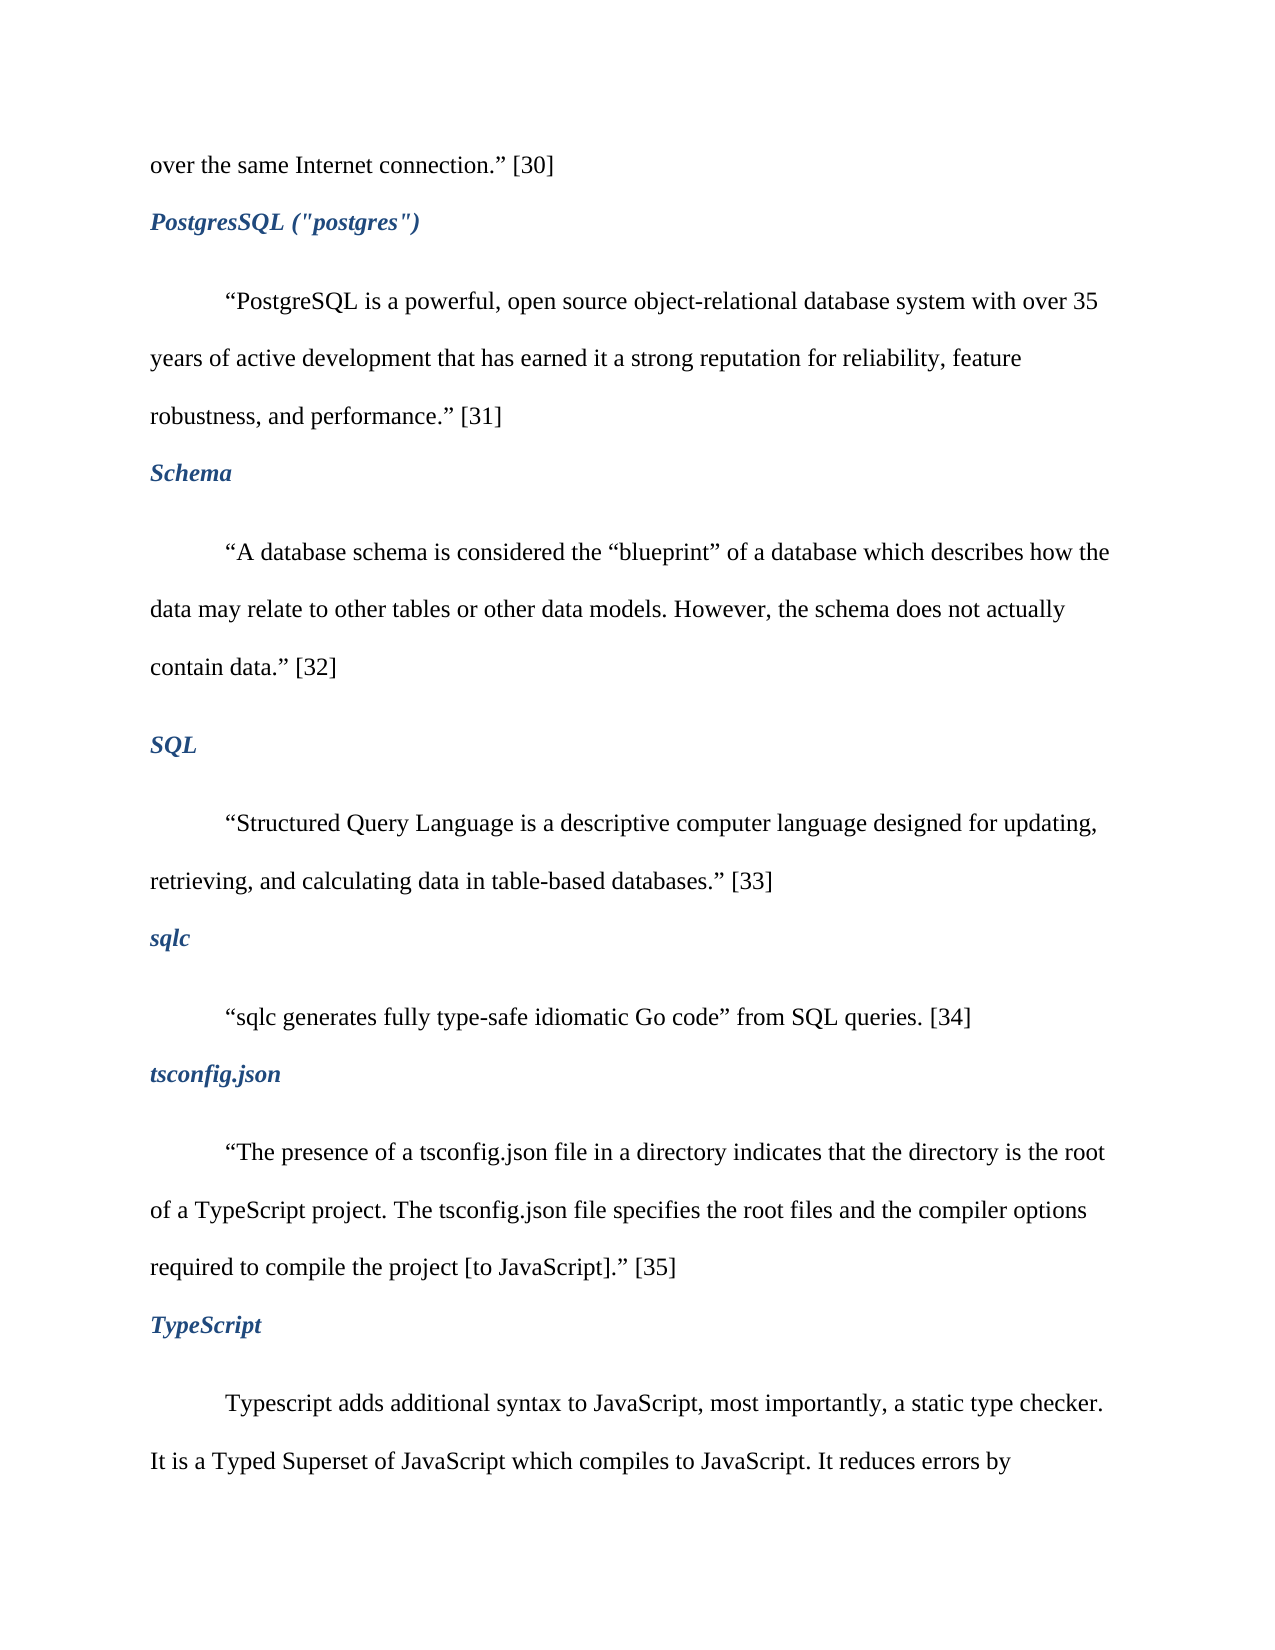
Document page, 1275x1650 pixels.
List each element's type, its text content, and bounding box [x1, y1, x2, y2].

text “sqlc generates fully type-safe idiomatic Go code” from SQL queries. tsconfig.json [150, 1002, 1125, 1088]
text “PostgreSQL is a powerful, open source object-relational database system with over 35 years of active development that has earned it a strong reputation for reliability, feature robustness, and performance.” Schema [150, 286, 1125, 487]
text “A database schema is considered the “blueprint” of a database which describes how the data may relate to other tables or other data models. However, the schema does not actually contain data.” [150, 537, 1125, 680]
text “Structured Query Language is a descriptive computer language designed for updating, retrieving, and calculating data in table-based databases.” sqlc [150, 808, 1125, 952]
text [150, 1388, 1125, 1474]
text “The presence of a tsconfig.json file in a directory indicates that the directory is the root of a TypeScript project. The tsconfig.json file specifies the root files and the compiler options required to compile the project [to JavaScript].” TypeScript [150, 1137, 1125, 1339]
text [150, 150, 1125, 236]
text SQL [150, 730, 1125, 759]
